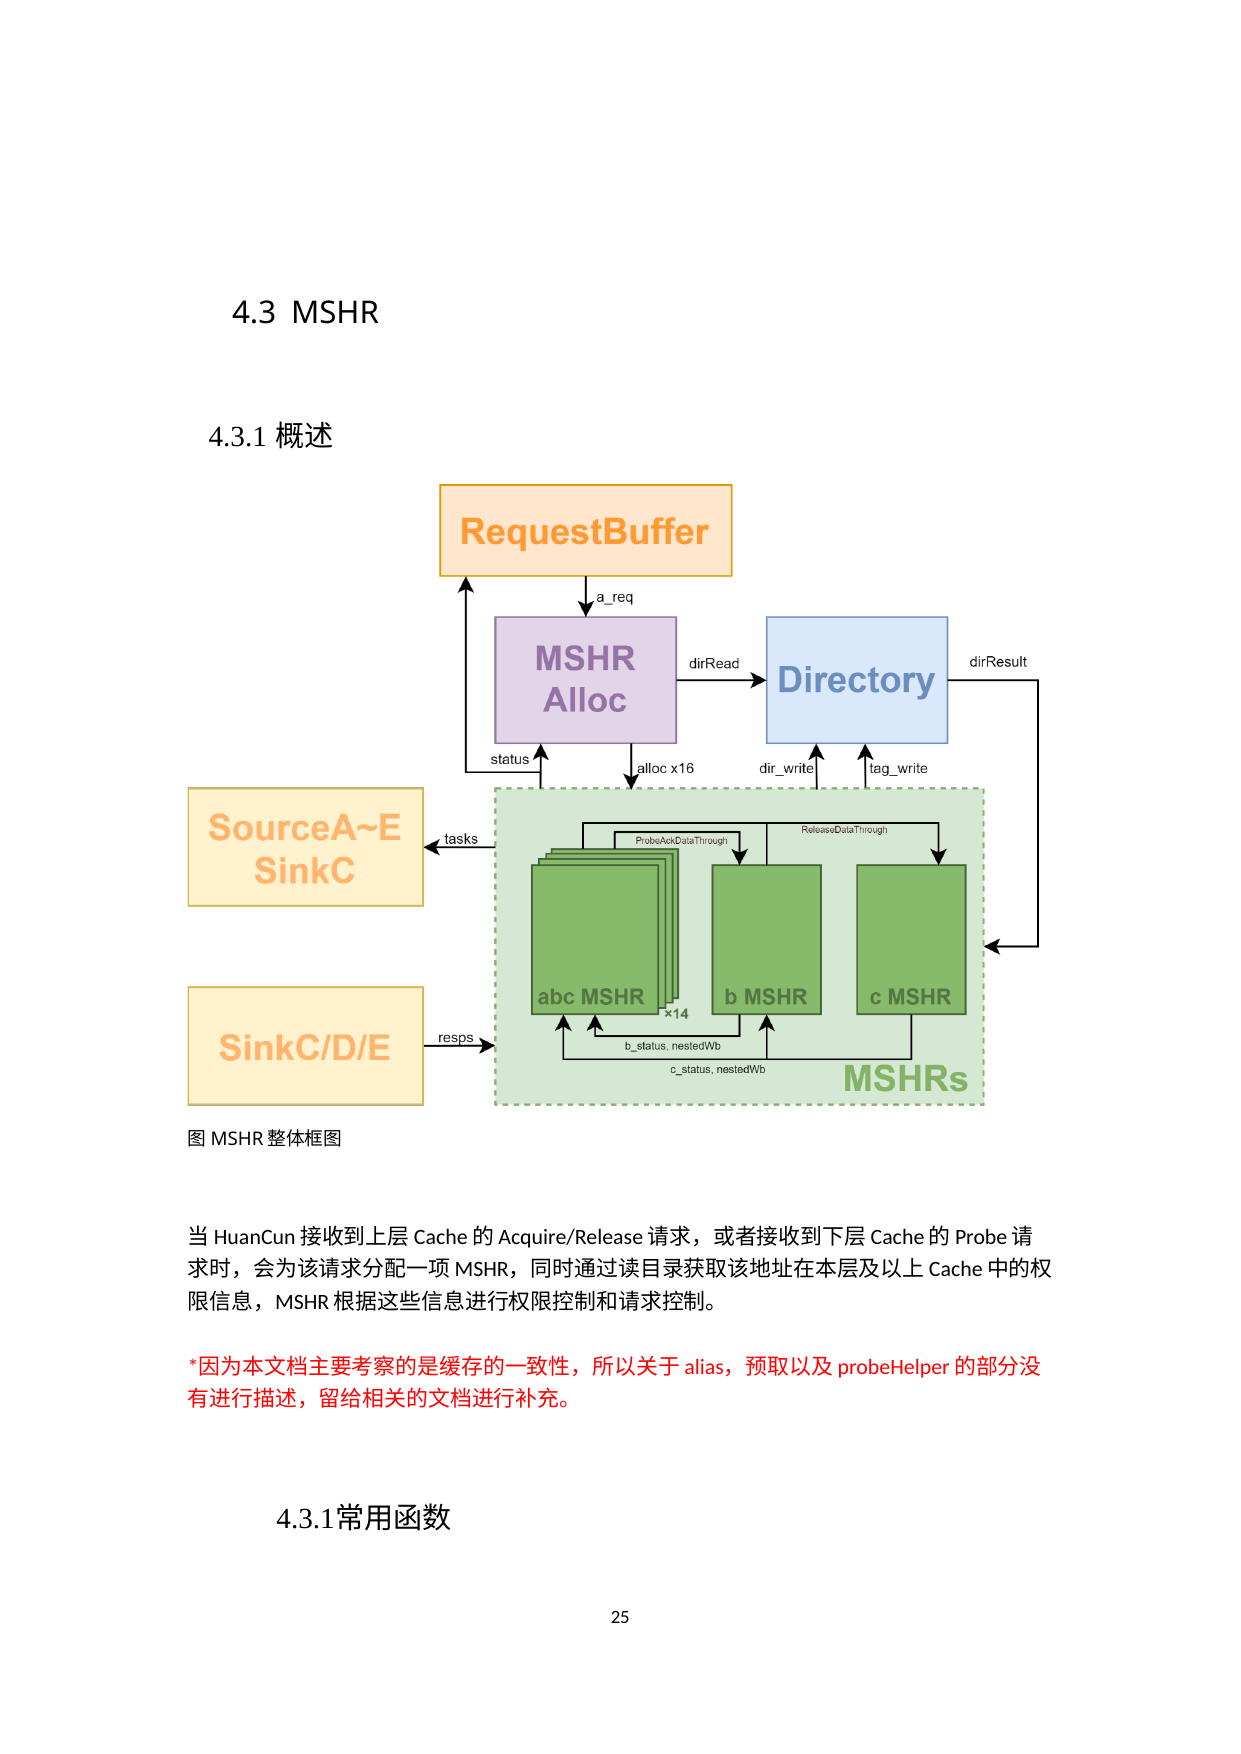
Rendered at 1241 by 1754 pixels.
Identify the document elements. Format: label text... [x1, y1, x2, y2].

list 常用函数 [276, 1494, 1053, 1537]
text 当HuanCun接收到上层Cache的Acquire/Release请求，或者接收到下层Cache的Probe请求时，会为该请求分配一项MSHR，同时通过读目录获取该地址在本层及以上Cache中的权限信息，MSHR根据这些信息进行权限控制和请求控制。 [187, 1218, 1053, 1316]
text 概述 [187, 412, 1053, 454]
text MSHR [232, 279, 1053, 344]
text *因为本文档主要考察的是缓存的一致性，所以关于alias，预取以及probeHelper的部分没有进行描述，留给相关的文档进行补充。 [187, 1348, 1053, 1413]
picture [187, 484, 1053, 1107]
text 图 MSHR整体框图 [187, 1121, 1053, 1153]
